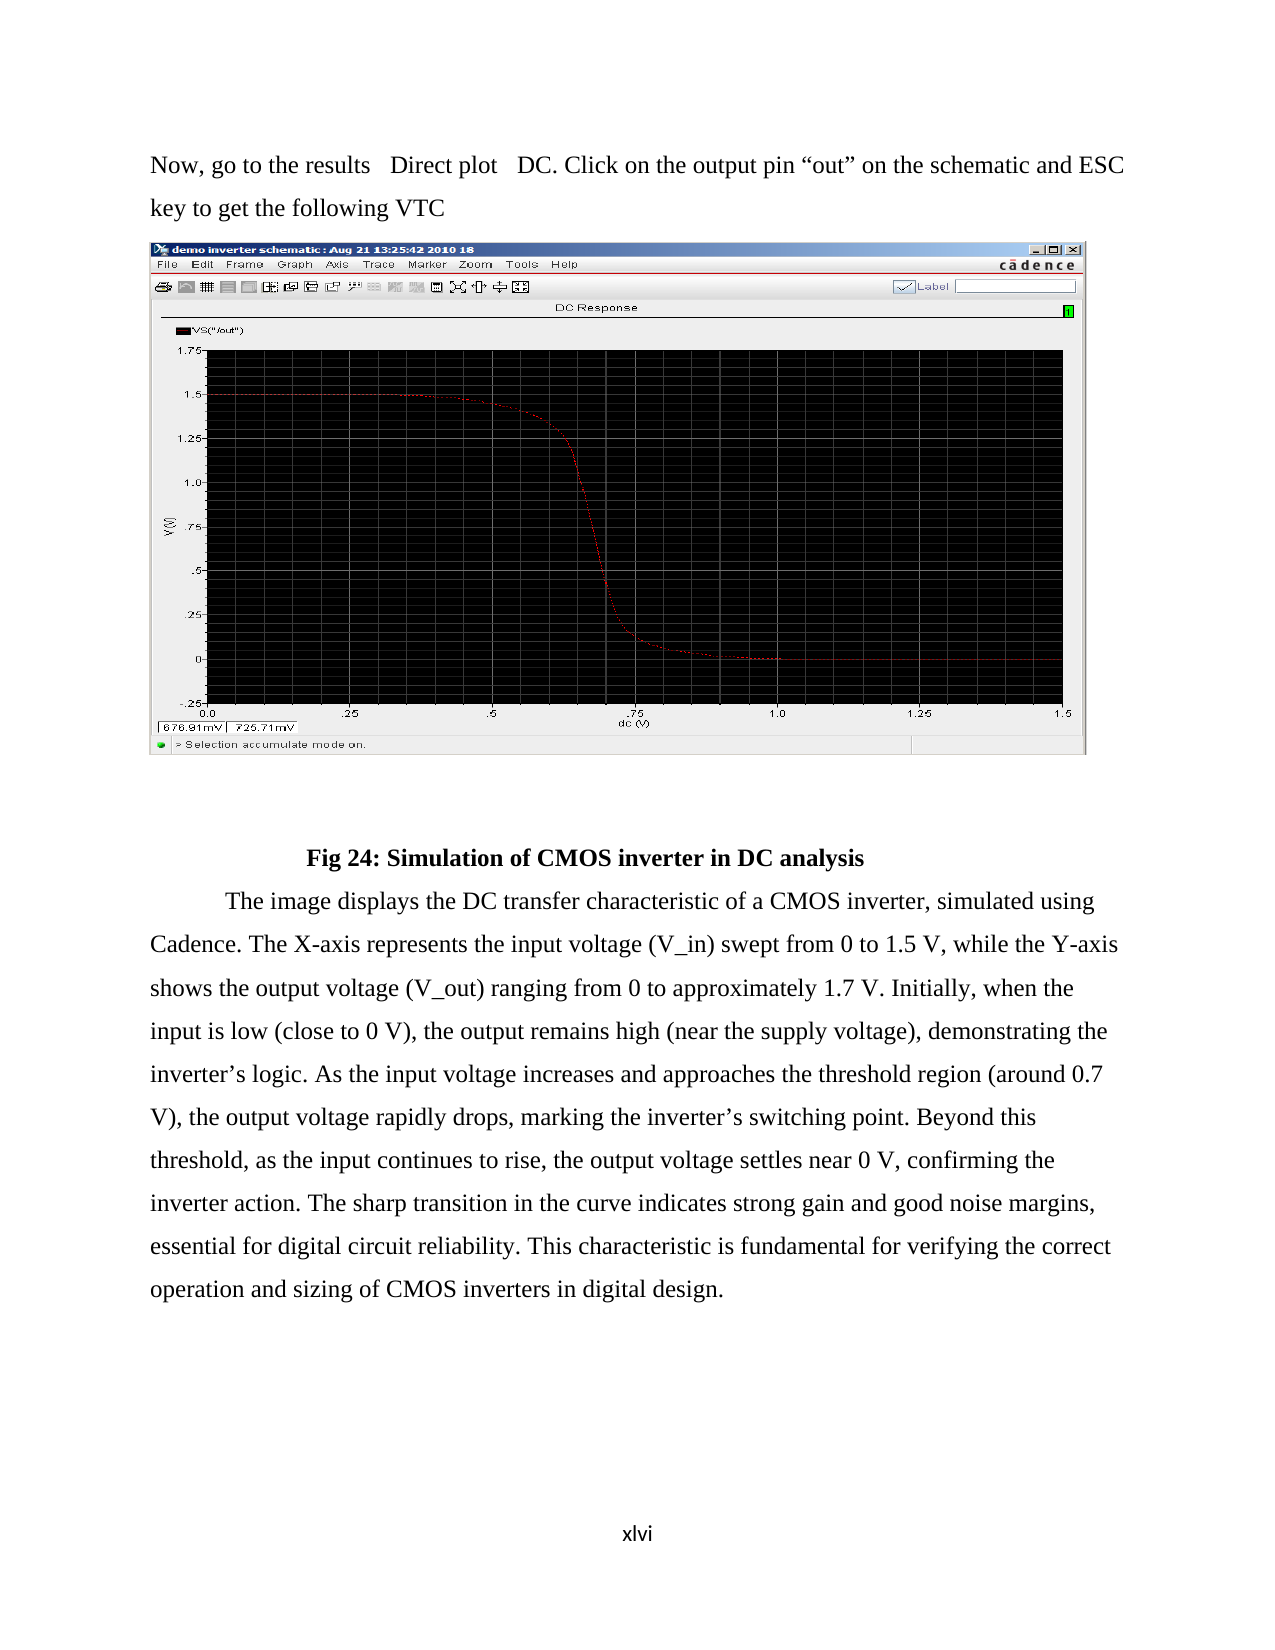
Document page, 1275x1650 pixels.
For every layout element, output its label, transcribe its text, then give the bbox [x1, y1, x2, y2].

text The image displays the DC transfer characteristic of a CMOS inverter, simulated using Cadence. The X-axis represents the input voltage (V_in) swept from 0 to 1.5 V, while the Y-axis shows the output voltage (V_out) ranging from 0 to approximately 1.7 V. Initially, when the input is low (close to 0 V), the output remains high (near the supply voltage), demonstrating the inverter’s logic. As the input voltage increases and approaches the threshold region (around 0.7 V), the output voltage rapidly drops, marking the inverter’s switching point. Beyond this threshold, as the input continues to rise, the output voltage settles near 0 V, confirming the inverter action. The sharp transition in the curve indicates strong gain and good noise margins, essential for digital circuit reliability. This characteristic is fundamental for verifying the correct operation and sizing of CMOS inverters in digital design. [150, 886, 1125, 1303]
text Fig 24: Simulation of CMOS inverter in DC analysis [150, 843, 1125, 872]
text Now, go to the resultsDirect plotDC. Click on the output pin “out” on the schematic and ESC key to get the following VTC [150, 150, 1125, 222]
picture [148, 241, 1087, 755]
